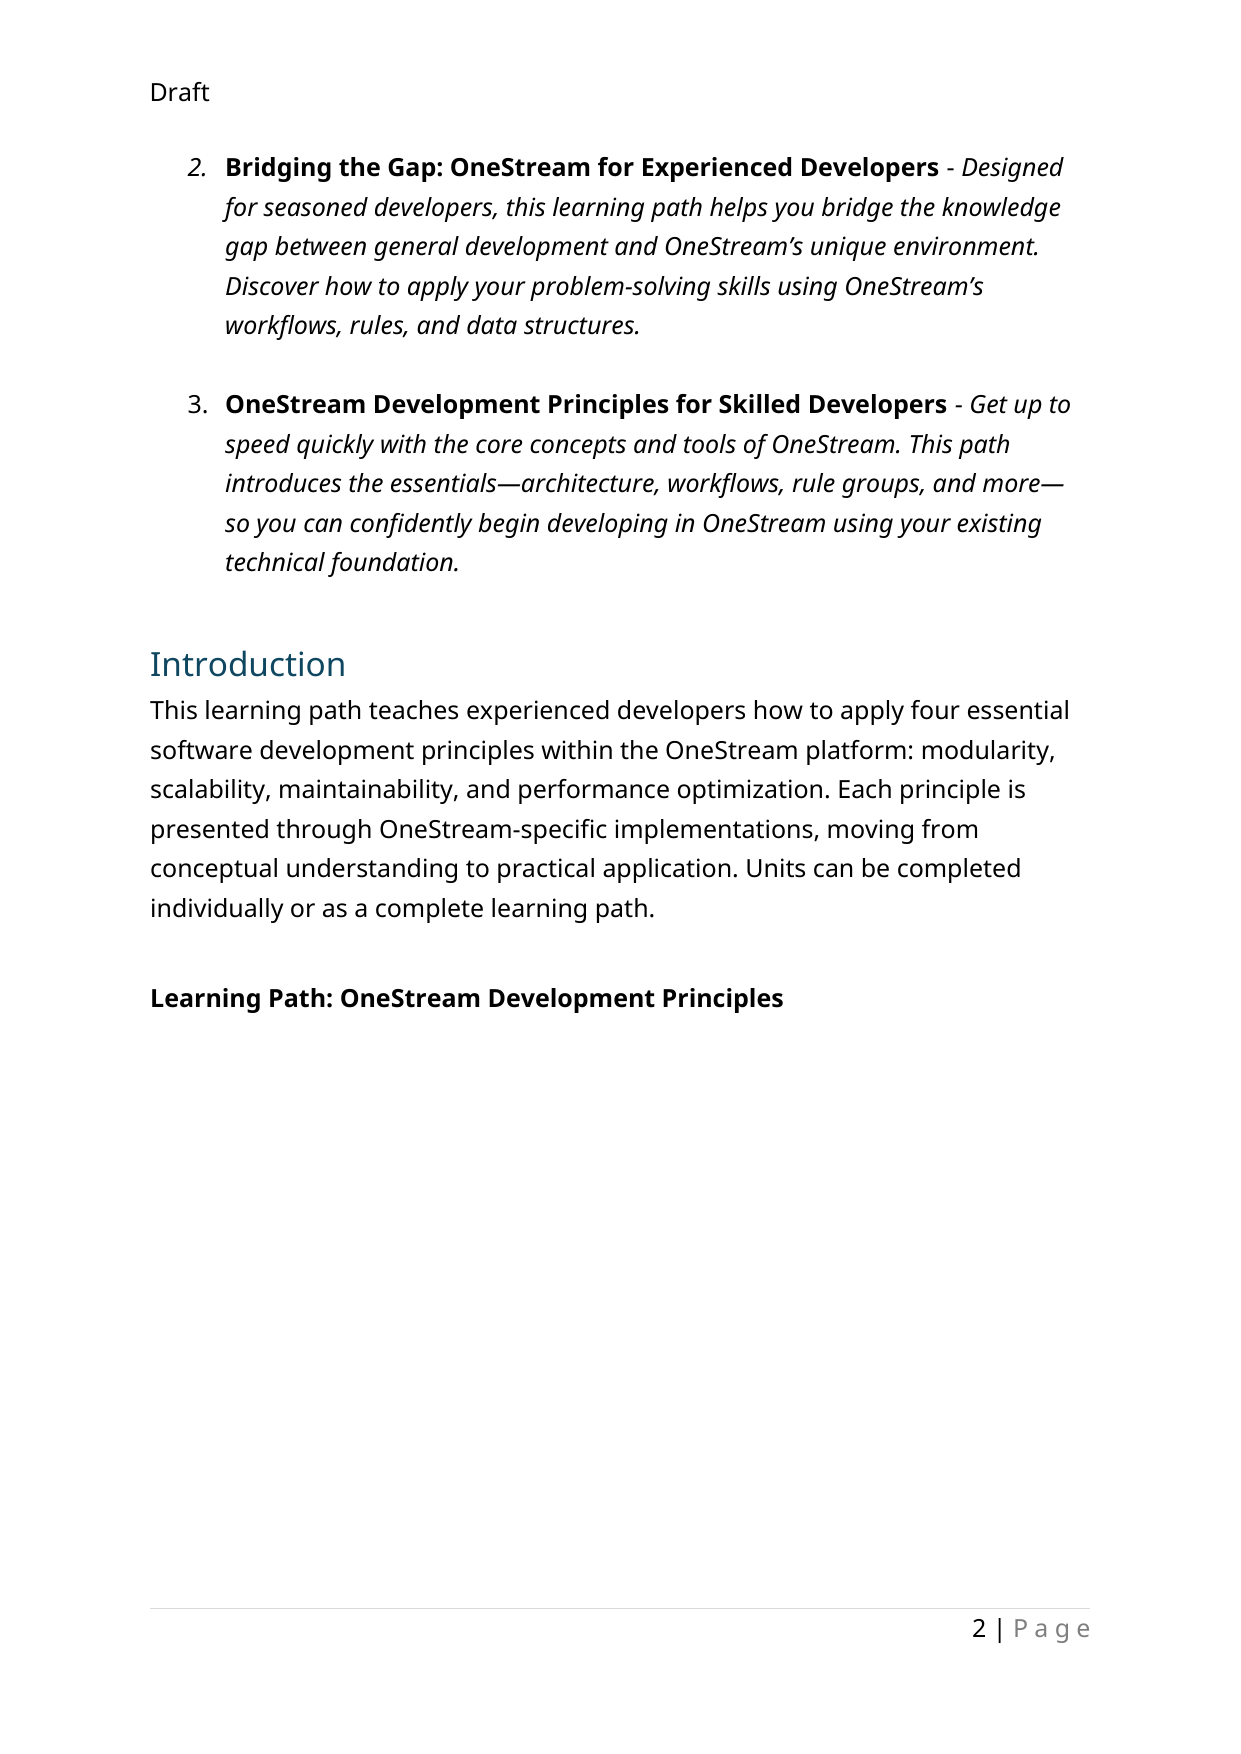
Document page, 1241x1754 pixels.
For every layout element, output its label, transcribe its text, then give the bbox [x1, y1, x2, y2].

text Learning Path: OneStream Development Principles [150, 981, 1090, 1015]
text This learning path teaches experienced developers how to apply four essential software development principles within the OneStream platform: modularity, scalability, maintainability, and performance optimization. Each principle is presented through OneStream-specific implementations, moving from conceptual understanding to practical application. Units can be completed individually or as a complete learning path. [150, 693, 1090, 924]
list Bridging the Gap: OneStream for Experienced Developers - Designed for seasoned developers, this learning path helps you bridge the knowledge gap between general development and OneStream’s unique environment. Discover how to apply your problem-solving skills using OneStream’s workflows, rules, and data structures. [187, 150, 1090, 342]
subtitle Introduction [150, 640, 1090, 686]
list OneStream Development Principles for Skilled Developers - Get up to speed quickly with the core concepts and tools of OneStream. This path introduces the essentials—architecture, workflows, rule groups, and more—so you can confidently begin developing in OneStream using your existing technical foundation. [187, 387, 1090, 618]
